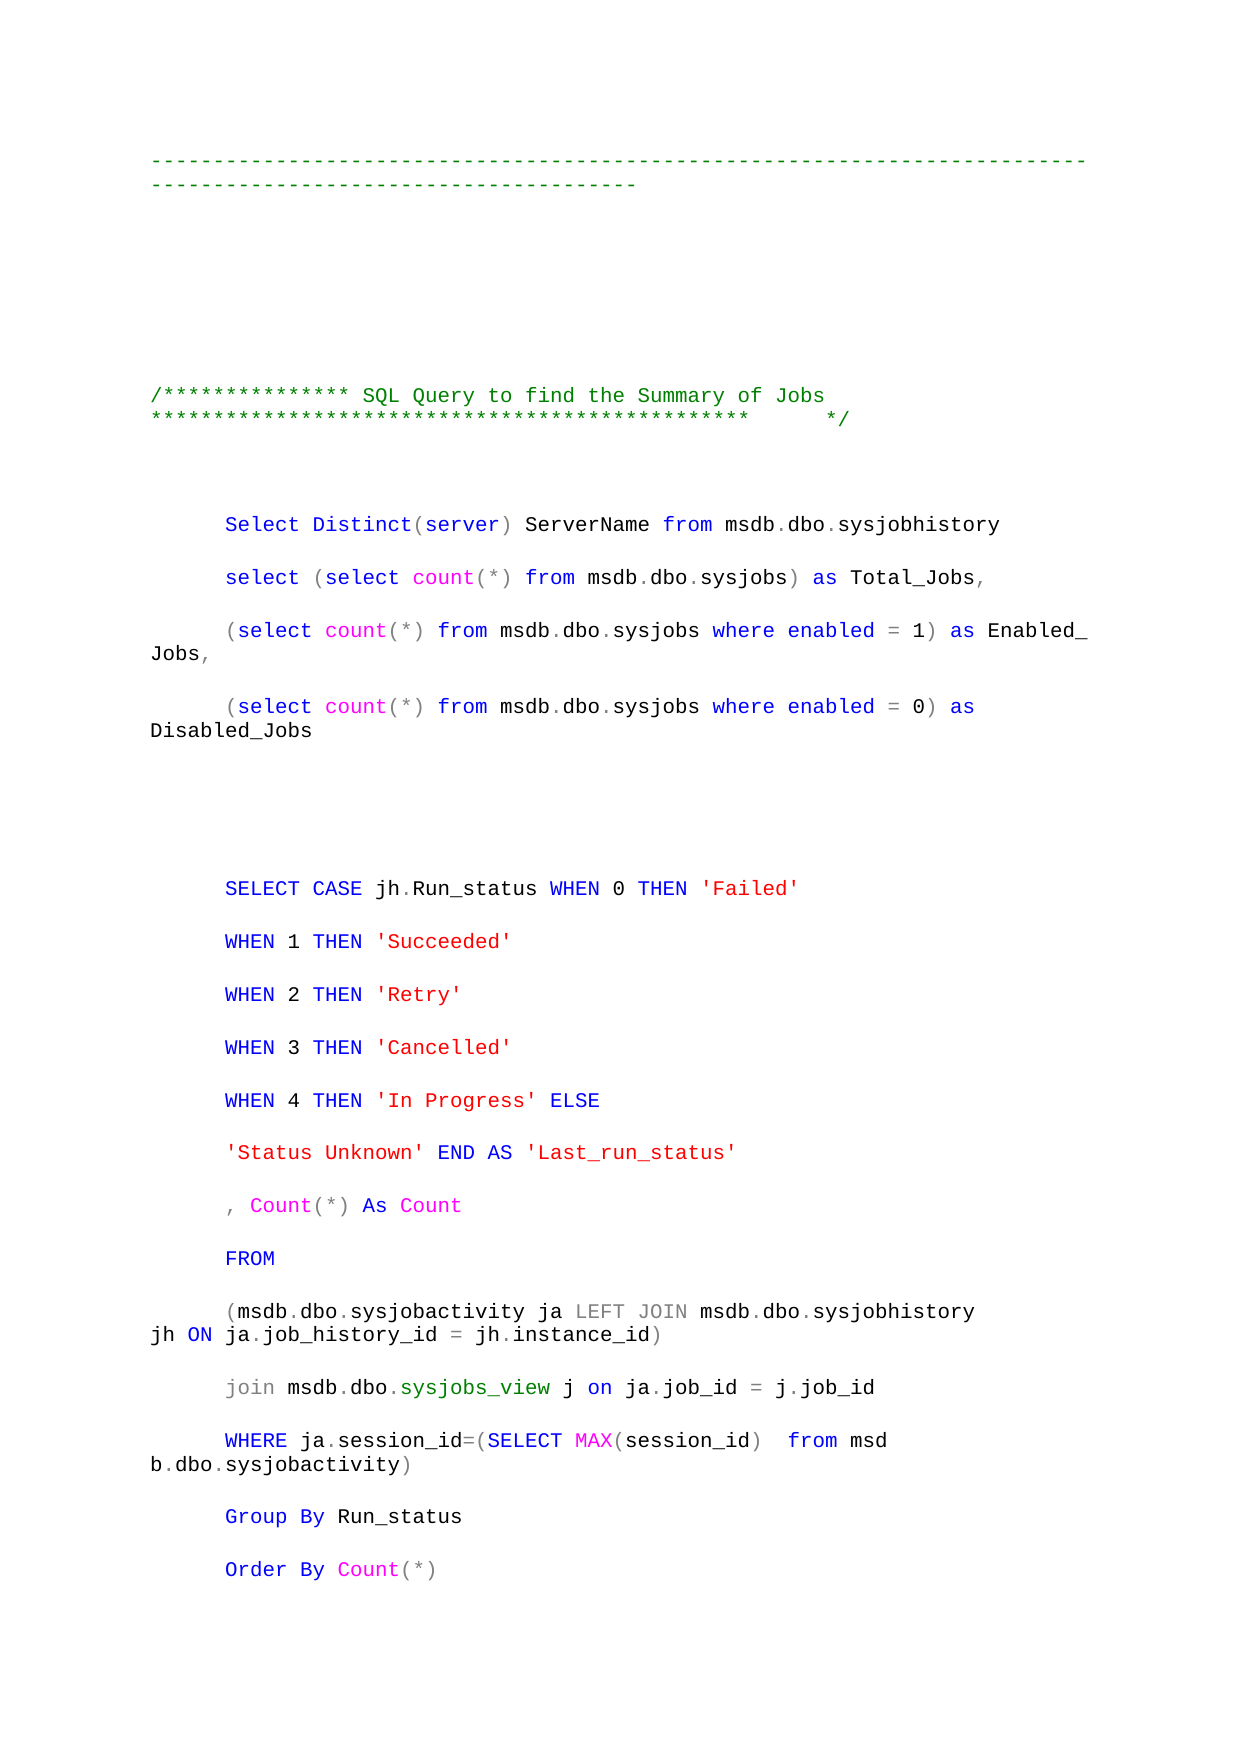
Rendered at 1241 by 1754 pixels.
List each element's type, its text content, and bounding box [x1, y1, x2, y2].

text WHEN 4 THEN 'In Progress' ELSE [150, 1089, 1090, 1113]
text 'Status Unknown' END AS 'Last_run_status' [150, 1142, 1090, 1166]
text Group By Run_status [150, 1507, 1090, 1530]
text (select count(*) from msdb.dbo.sysjobs where enabled = 0) as Disabled_Jobs [150, 696, 1090, 743]
text WHEN 1 THEN 'Succeeded' [150, 931, 1090, 955]
text WHEN 3 THEN 'Cancelled' [150, 1037, 1090, 1060]
text Order By Count(*) [150, 1559, 1090, 1583]
text WHERE ja.session_id=(SELECT MAX(session_id) from msdb.dbo.sysjobactivity) [150, 1430, 1090, 1477]
text join msdb.dbo.sysjobs_view j on ja.job_id = j.job_id [150, 1377, 1090, 1401]
text , Count(*) As Count [150, 1195, 1090, 1219]
text ------------------------------------------------------------------------------------------------------------------ [150, 150, 1090, 197]
text SELECT CASE jh.Run_status WHEN 0 THEN 'Failed' [150, 878, 1090, 902]
text /*************** SQL Query to find the Summary of Jobs ************************************************ */ [150, 385, 1090, 432]
text WHEN 2 THEN 'Retry' [150, 984, 1090, 1008]
text select (select count(*) from msdb.dbo.sysjobs) as Total_Jobs, [150, 567, 1090, 591]
text Select Distinct(server) ServerName from msdb.dbo.sysjobhistory [150, 514, 1090, 538]
text (select count(*) from msdb.dbo.sysjobs where enabled = 1) as Enabled_Jobs, [150, 620, 1090, 667]
text (msdb.dbo.sysjobactivity ja LEFT JOIN msdb.dbo.sysjobhistory jh ON ja.job_history_id = jh.instance_id) [150, 1301, 1090, 1348]
text FROM [150, 1248, 1090, 1272]
